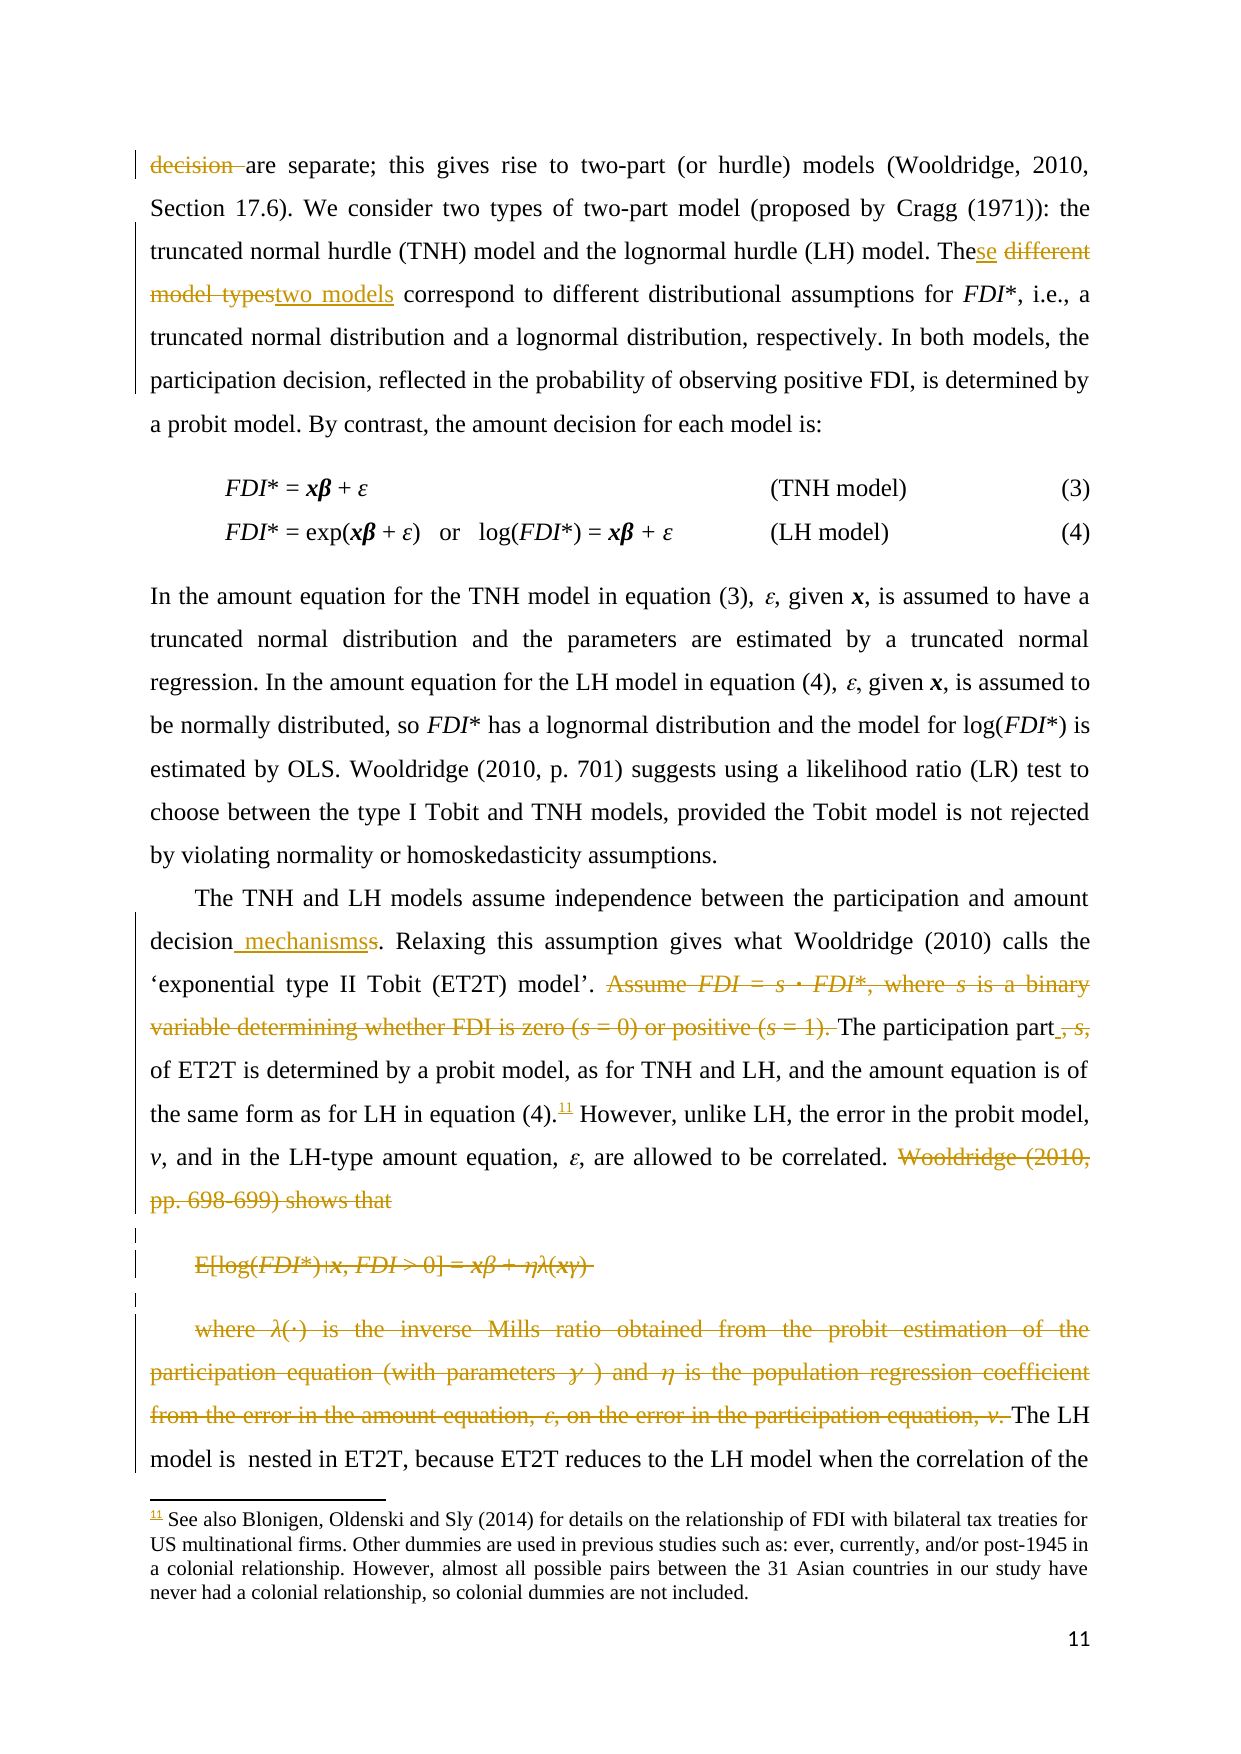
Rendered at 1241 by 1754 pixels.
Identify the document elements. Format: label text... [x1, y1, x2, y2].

text In the amount equation for the TNH model in equation (3), , given x, is assumed to have a truncated normal distribution and the parameters are estimated by a truncated normal regression. In the amount equation for the LH model in equation (4),  given x, is assumed to be normally distributed, so FDI* has a lognormal distribution and the model for log(FDI*) is estimated by OLS. Wooldridge (2010, p. 701) suggests using a likelihood ratio (LR) test to choose between the type I Tobit and TNH models, provided the Tobit model is not rejected by violating normality or homoskedasticity assumptions. [150, 581, 1090, 869]
text FDI* = exp(xβ + ε) or log(FDI*) = xβ + ε (LH model) (4) [150, 517, 1090, 545]
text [150, 150, 1090, 437]
text FDI* = xβ + ε (TNH model) (3) [150, 473, 1090, 502]
text The TNH and LH models assume independence between the participation and amount decision. Relaxing this assumption gives what Wooldridge (2010) calls the ‘exponential type II Tobit (ET2T) model’. The participation partof ET2T is determined by a probit model, as for TNH and LH, and the amount equation is of the same form as for LH in equation (4). However, unlike LH, the error in the probit model, v, and in the LH-type amount equation, , are allowed to be correlated. [150, 883, 1090, 1214]
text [150, 1374, 1090, 1472]
